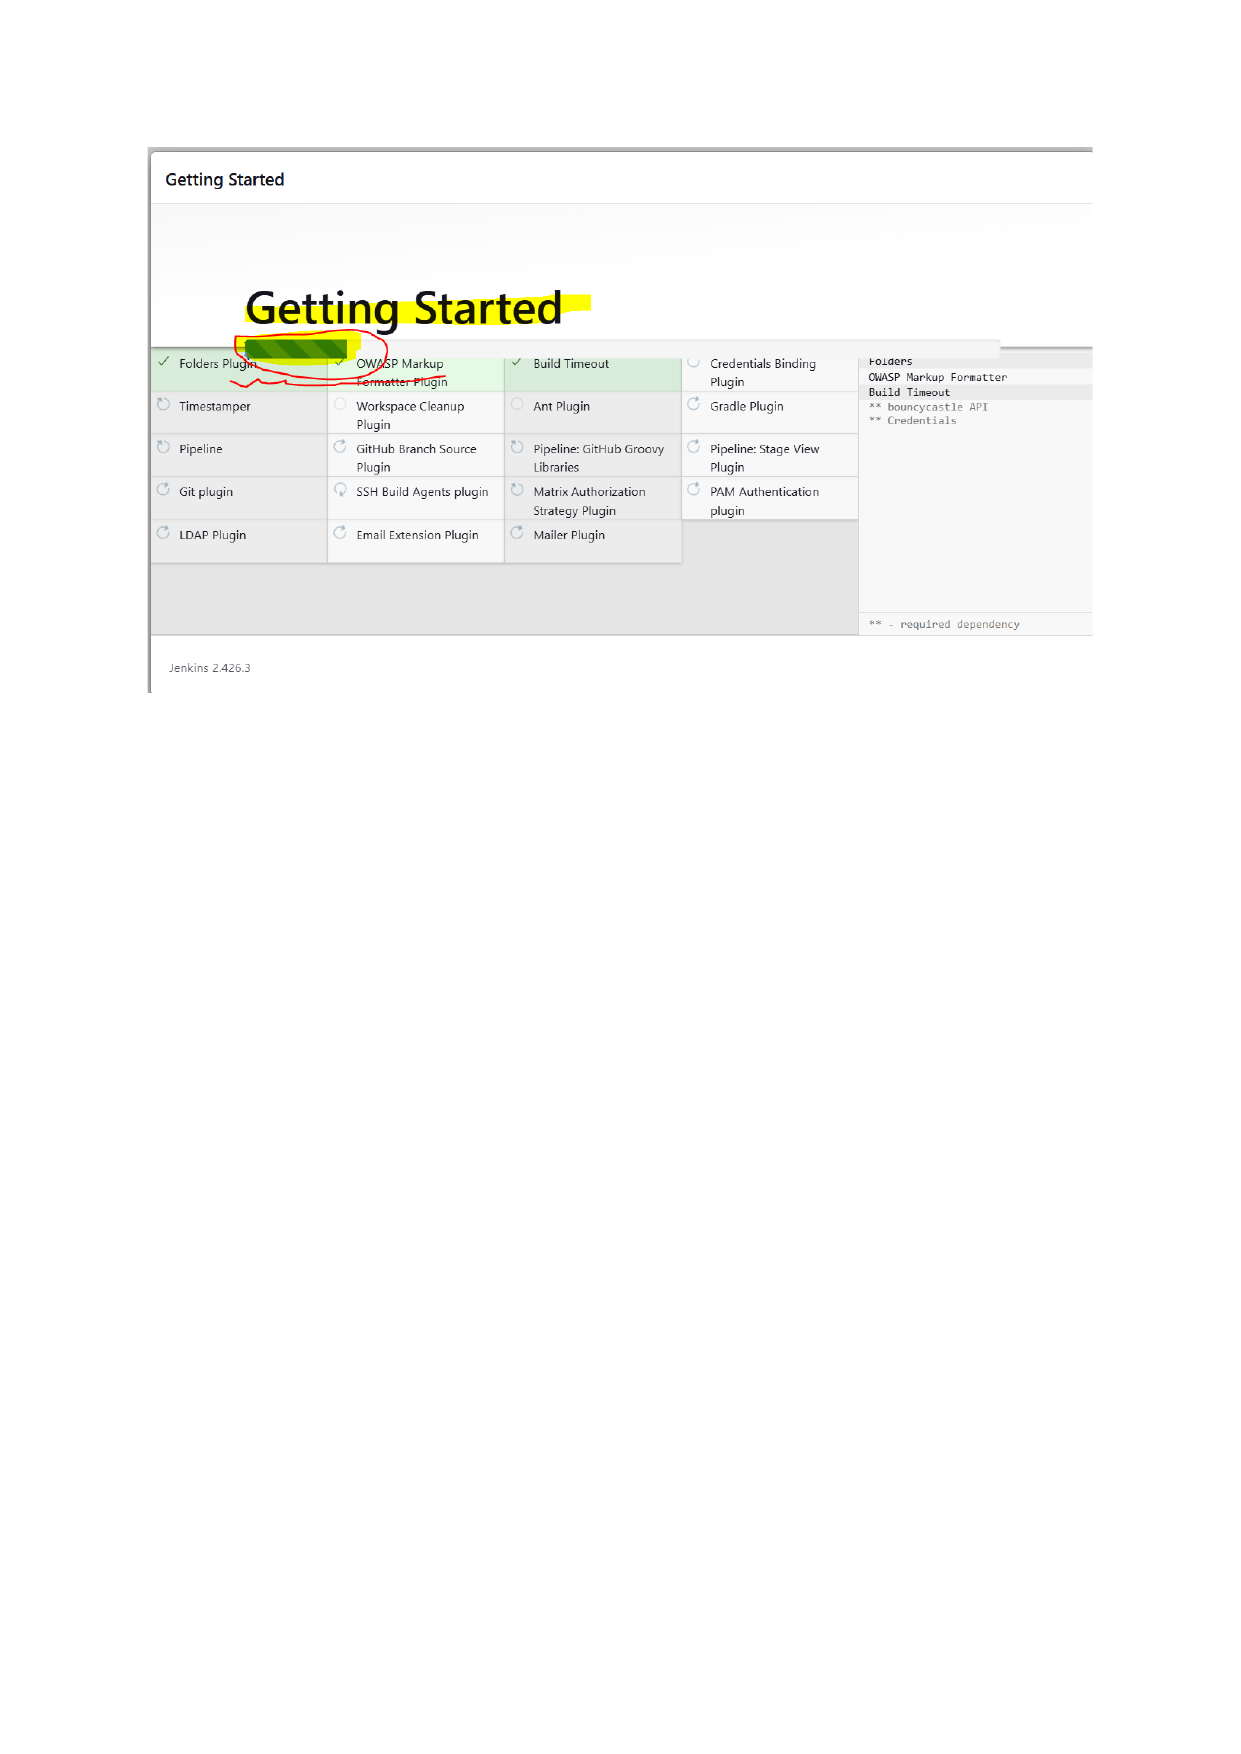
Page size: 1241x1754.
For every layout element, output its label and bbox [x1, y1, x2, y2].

picture [147, 147, 1093, 693]
